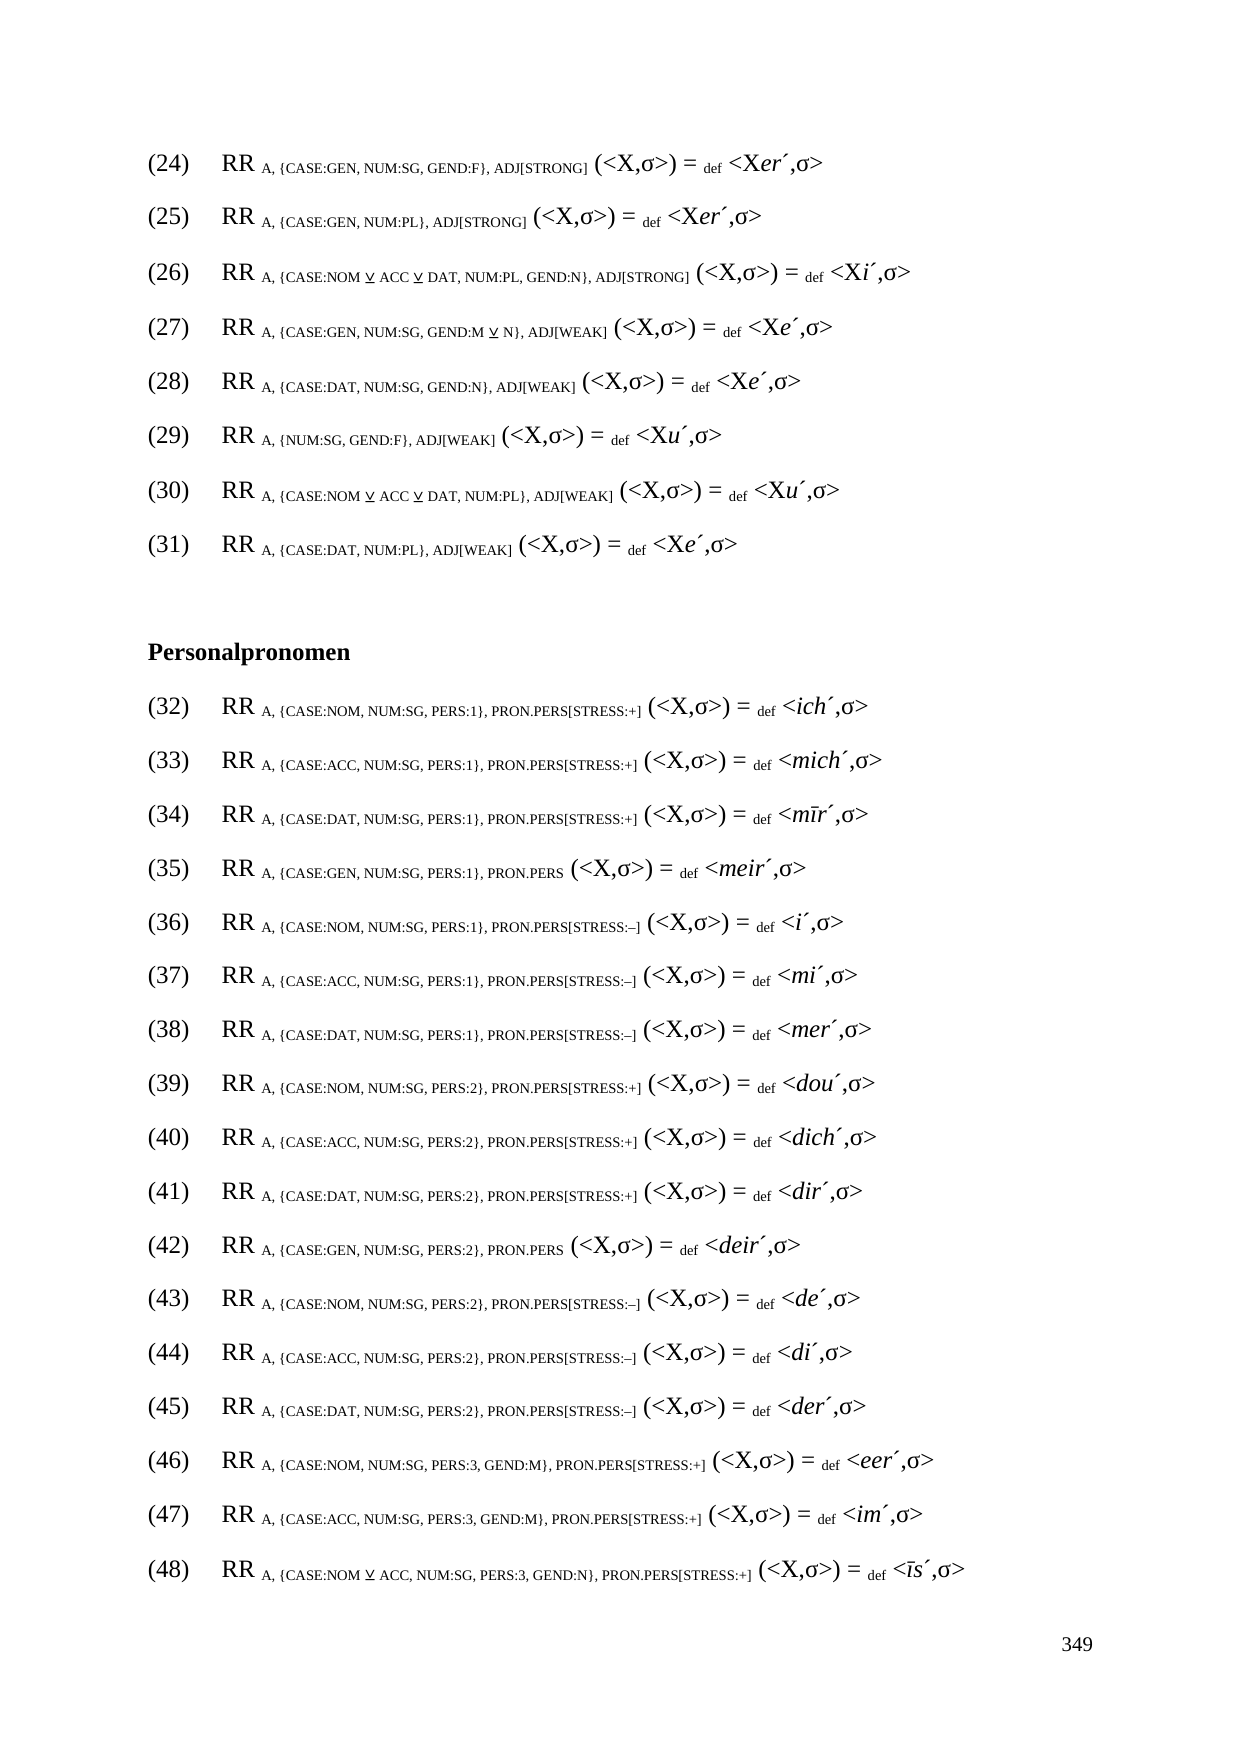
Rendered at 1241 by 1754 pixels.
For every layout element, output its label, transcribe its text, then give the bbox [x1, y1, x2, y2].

text (26) RR A, {CASE:NOM ⊻ ACC ⊻ DAT, NUM:PL, GEND:N}, ADJ[STRONG] (˂X,σ˃) = def ˂Xiˊ,σ˃ [148, 255, 1093, 286]
text (32) RR A, {CASE:NOM, NUM:SG, PERS:1}, PRON.PERS[STRESS:+] (˂X,σ˃) = def ˂ichˊ,σ˃ [148, 691, 1093, 720]
text (36) RR A, {CASE:NOM, NUM:SG, PERS:1}, PRON.PERS[STRESS:–] (˂X,σ˃) = def ˂iˊ,σ˃ [148, 907, 1093, 935]
text (29) RR A, {NUM:SG, GEND:F}, ADJ[WEAK] (˂X,σ˃) = def ˂Xuˊ,σ˃ [148, 420, 1093, 449]
text (25) RR A, {CASE:GEN, NUM:PL}, ADJ[STRONG] (˂X,σ˃) = def ˂Xerˊ,σ˃ [148, 201, 1093, 230]
text (27) RR A, {CASE:GEN, NUM:SG, GEND:M ⊻ N}, ADJ[WEAK] (˂X,σ˃) = def ˂Xeˊ,σ˃ [148, 311, 1093, 341]
text (39) RR A, {CASE:NOM, NUM:SG, PERS:2}, PRON.PERS[STRESS:+] (˂X,σ˃) = def ˂douˊ,σ˃ [148, 1068, 1093, 1097]
text (24) RR A, {CASE:GEN, NUM:SG, GEND:F}, ADJ[STRONG] (˂X,σ˃) = def ˂Xerˊ,σ˃ [148, 148, 1093, 176]
text (42) RR A, {CASE:GEN, NUM:SG, PERS:2}, PRON.PERS (˂X,σ˃) = def ˂deirˊ,σ˃ [148, 1230, 1093, 1258]
text (46) RR A, {CASE:NOM, NUM:SG, PERS:3, GEND:M}, PRON.PERS[STRESS:+] (˂X,σ˃) = def ˂eerˊ,σ˃ [148, 1445, 1093, 1474]
text (41) RR A, {CASE:DAT, NUM:SG, PERS:2}, PRON.PERS[STRESS:+] (˂X,σ˃) = def ˂dirˊ,σ˃ [148, 1176, 1093, 1204]
text (37) RR A, {CASE:ACC, NUM:SG, PERS:1}, PRON.PERS[STRESS:–] (˂X,σ˃) = def ˂miˊ,σ˃ [148, 960, 1093, 989]
text (45) RR A, {CASE:DAT, NUM:SG, PERS:2}, PRON.PERS[STRESS:–] (˂X,σ˃) = def ˂derˊ,σ˃ [148, 1391, 1093, 1420]
text (48) RR A, {CASE:NOM ⊻ ACC, NUM:SG, PERS:3, GEND:N}, PRON.PERS[STRESS:+] (˂X,σ˃) = def ˂īsˊ,σ˃ [148, 1553, 1093, 1583]
text (44) RR A, {CASE:ACC, NUM:SG, PERS:2}, PRON.PERS[STRESS:–] (˂X,σ˃) = def ˂diˊ,σ˃ [148, 1337, 1093, 1366]
text (33) RR A, {CASE:ACC, NUM:SG, PERS:1}, PRON.PERS[STRESS:+] (˂X,σ˃) = def ˂michˊ,σ˃ [148, 745, 1093, 774]
text (30) RR A, {CASE:NOM ⊻ ACC ⊻ DAT, NUM:PL}, ADJ[WEAK] (˂X,σ˃) = def ˂Xuˊ,σ˃ [148, 474, 1093, 504]
text (38) RR A, {CASE:DAT, NUM:SG, PERS:1}, PRON.PERS[STRESS:–] (˂X,σ˃) = def ˂merˊ,σ˃ [148, 1014, 1093, 1043]
text (40) RR A, {CASE:ACC, NUM:SG, PERS:2}, PRON.PERS[STRESS:+] (˂X,σ˃) = def ˂dichˊ,σ˃ [148, 1122, 1093, 1151]
text (31) RR A, {CASE:DAT, NUM:PL}, ADJ[WEAK] (˂X,σ˃) = def ˂Xeˊ,σ˃ [148, 529, 1093, 558]
text (47) RR A, {CASE:ACC, NUM:SG, PERS:3, GEND:M}, PRON.PERS[STRESS:+] (˂X,σ˃) = def ˂imˊ,σ˃ [148, 1499, 1093, 1528]
text (35) RR A, {CASE:GEN, NUM:SG, PERS:1}, PRON.PERS (˂X,σ˃) = def ˂meirˊ,σ˃ [148, 853, 1093, 881]
text (34) RR A, {CASE:DAT, NUM:SG, PERS:1}, PRON.PERS[STRESS:+] (˂X,σ˃) = def ˂mīrˊ,σ˃ [148, 799, 1093, 828]
text (28) RR A, {CASE:DAT, NUM:SG, GEND:N}, ADJ[WEAK] (˂X,σ˃) = def ˂Xeˊ,σ˃ [148, 366, 1093, 395]
text (43) RR A, {CASE:NOM, NUM:SG, PERS:2}, PRON.PERS[STRESS:–] (˂X,σ˃) = def ˂deˊ,σ˃ [148, 1283, 1093, 1312]
text Personalpronomen [148, 637, 1093, 666]
